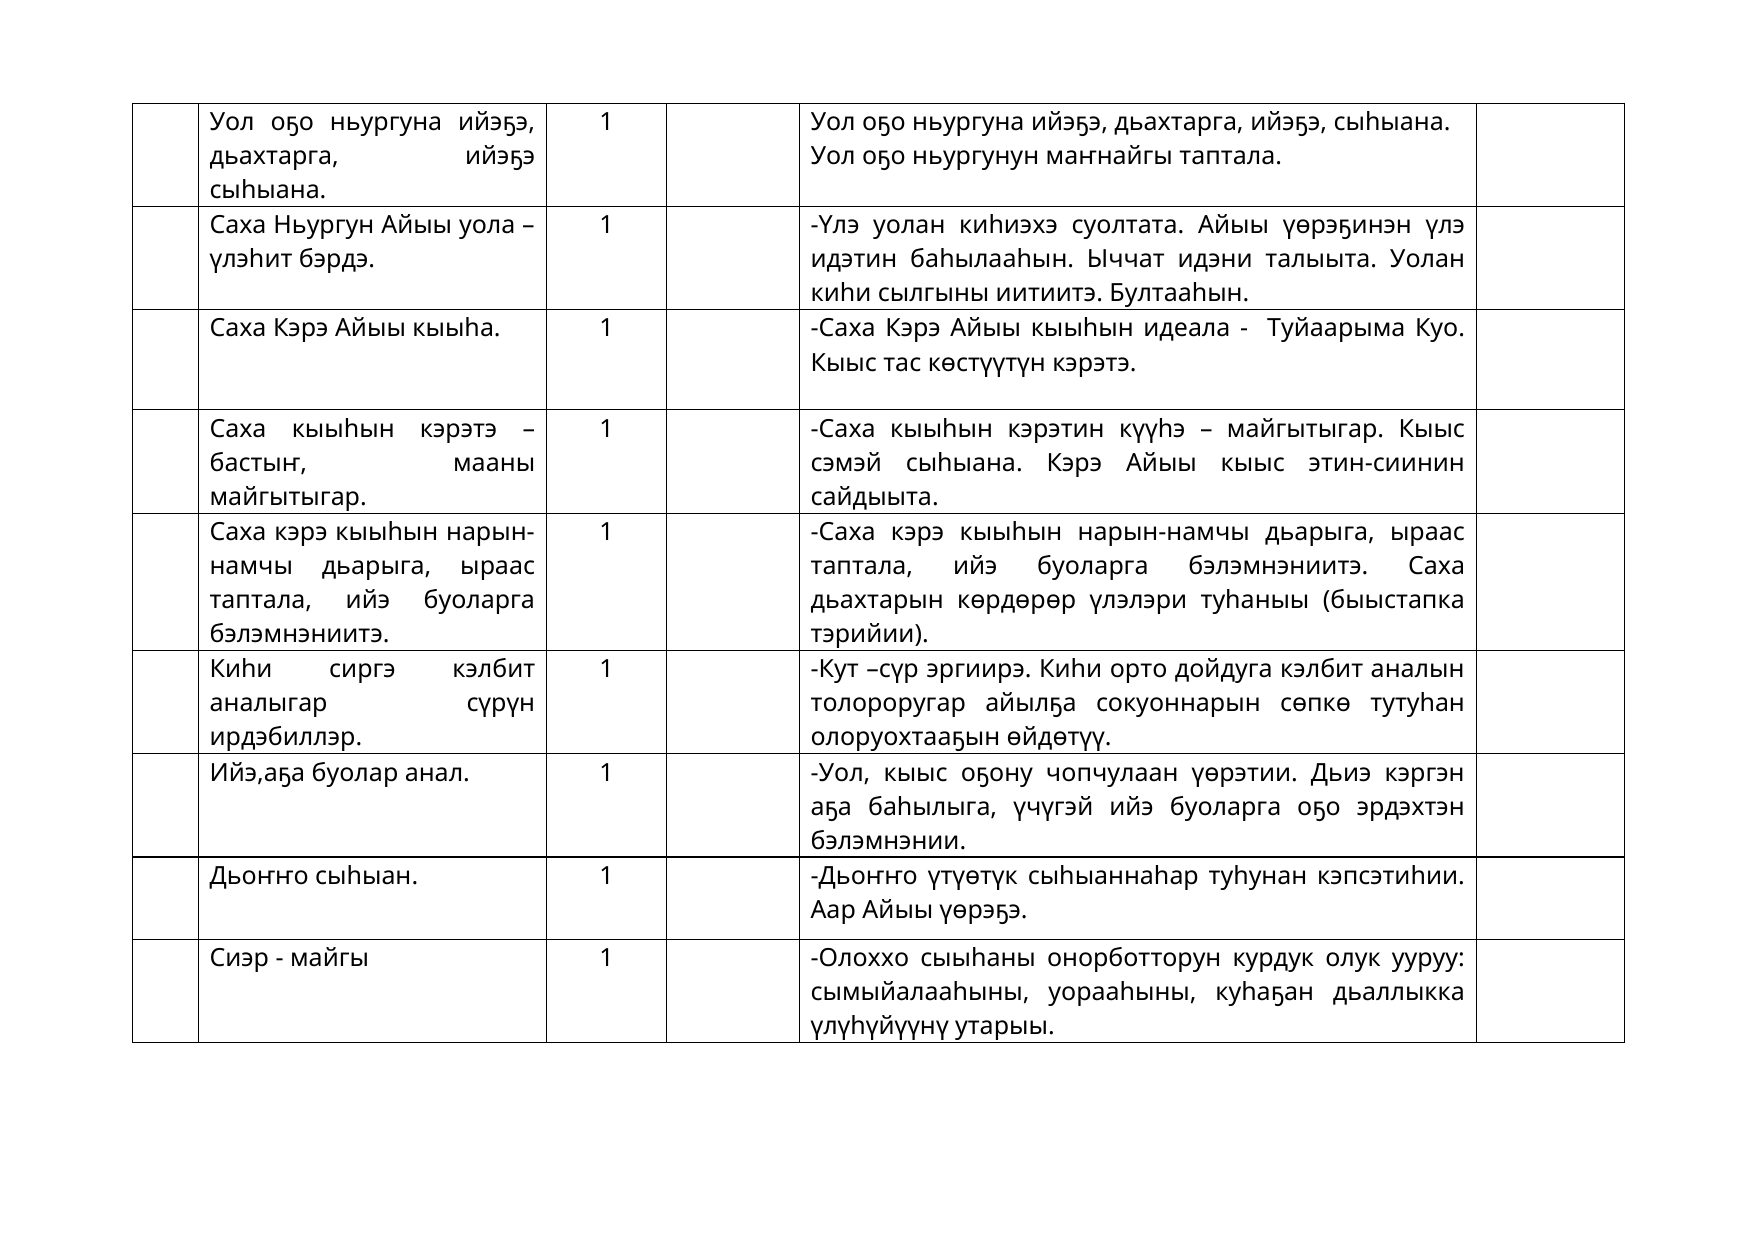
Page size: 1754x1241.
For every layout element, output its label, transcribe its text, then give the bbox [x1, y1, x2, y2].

table_cell -Уол, кыыс оҕону чопчулаан үөрэтии. Дьиэ кэргэн аҕа баһылыга, үчүгэй ийэ буоларга оҕо эрдэхтэн бэлэмнэнии. [800, 754, 1476, 856]
table_cell -Олоххо сыыһаны онорботторун курдук олук ууруу: сымыйалааһыны, уорааһыны, куһаҕан дьаллыкка үлүһүйүүнү утарыы. [800, 940, 1476, 1042]
table_cell 1 [547, 207, 666, 309]
table_cell -Дьоҥҥо үтүөтүк сыһыаннаһар туһунан кэпсэтиһии. Аар Айыы үөрэҕэ. [800, 858, 1476, 939]
table_cell [667, 207, 799, 309]
table_cell 1 [547, 310, 666, 409]
table_cell [133, 754, 198, 856]
table_cell [667, 514, 799, 650]
table_cell -Кут –сүр эргиирэ. Киһи орто дойдуга кэлбит аналын толороругар айылҕа сокуоннарын сөпкө тутуһан олоруохтааҕын өйдөтүү. [800, 651, 1476, 753]
table_cell Уол оҕо ньургуна ийэҕэ, дьахтарга, ийэҕэ, сыһыана. Уол оҕо ньургунун маҥнайгы таптала. [800, 104, 1476, 206]
table_cell Дьоҥҥо сыһыан. [199, 858, 546, 939]
table_cell -Саха Кэрэ Айыы кыыһын идеала - Туйаарыма Куо. Кыыс тас көстүүтүн кэрэтэ. [800, 310, 1476, 409]
table_cell [1477, 310, 1624, 409]
table_cell 1 [547, 858, 666, 939]
table_cell -Саха кыыһын кэрэтин күүһэ – майгытыгар. Кыыс сэмэй сыһыана. Кэрэ Айыы кыыс этин-сиинин сайдыыта. [800, 410, 1476, 513]
table_cell [667, 940, 799, 1042]
table_cell -Үлэ уолан киһиэхэ суолтата. Айыы үөрэҕинэн үлэ идэтин баһылааһын. Ыччат идэни талыыта. Уолан киһи сылгыны иитиитэ. Бултааһын. [800, 207, 1476, 309]
table_cell [667, 410, 799, 513]
table_cell 1 [547, 514, 666, 650]
table_cell [1477, 651, 1624, 753]
table_cell Саха Кэрэ Айыы кыыһа. [199, 310, 546, 409]
table_cell [133, 651, 198, 753]
table_cell [1477, 754, 1624, 856]
table_cell 1 [547, 410, 666, 513]
table_cell Уол оҕо ньургуна ийэҕэ, дьахтарга, ийэҕэ сыһыана. [199, 104, 546, 206]
table_cell [667, 754, 799, 856]
table_cell [133, 940, 198, 1042]
table_cell 1 [547, 754, 666, 856]
table_cell [667, 858, 799, 939]
table_cell [1477, 410, 1624, 513]
table_cell Сиэр - майгы [199, 940, 546, 1042]
table_cell [133, 207, 198, 309]
table_cell [667, 104, 799, 206]
table_cell Саха кыыһын кэрэтэ – бастыҥ, мааны майгытыгар. [199, 410, 546, 513]
table_cell [1477, 104, 1624, 206]
table_cell Киһи сиргэ кэлбит аналыгар сүрүн ирдэбиллэр. [199, 651, 546, 753]
table_cell [133, 410, 198, 513]
table_cell 1 [547, 940, 666, 1042]
table_cell [133, 310, 198, 409]
table_cell 1 [547, 104, 666, 206]
table_cell [133, 104, 198, 206]
table_cell [667, 310, 799, 409]
table_cell Ийэ,аҕа буолар анал. [199, 754, 546, 856]
table_cell Саха кэрэ кыыһын нарын-намчы дьарыга, ыраас таптала, ийэ буоларга бэлэмнэниитэ. [199, 514, 546, 650]
table_cell [667, 651, 799, 753]
table_cell [1477, 514, 1624, 650]
table_cell [1477, 858, 1624, 939]
table_cell [1477, 940, 1624, 1042]
table_cell Саха Ньургун Айыы уола – үлэһит бэрдэ. [199, 207, 546, 309]
table_cell [133, 514, 198, 650]
table_cell [1477, 207, 1624, 309]
table_cell -Саха кэрэ кыыһын нарын-намчы дьарыга, ыраас таптала, ийэ буоларга бэлэмнэниитэ. Саха дьахтарын көрдөрөр үлэлэри туһаныы (быыстапка тэрийии). [800, 514, 1476, 650]
table_cell 1 [547, 651, 666, 753]
table_cell [133, 858, 198, 939]
